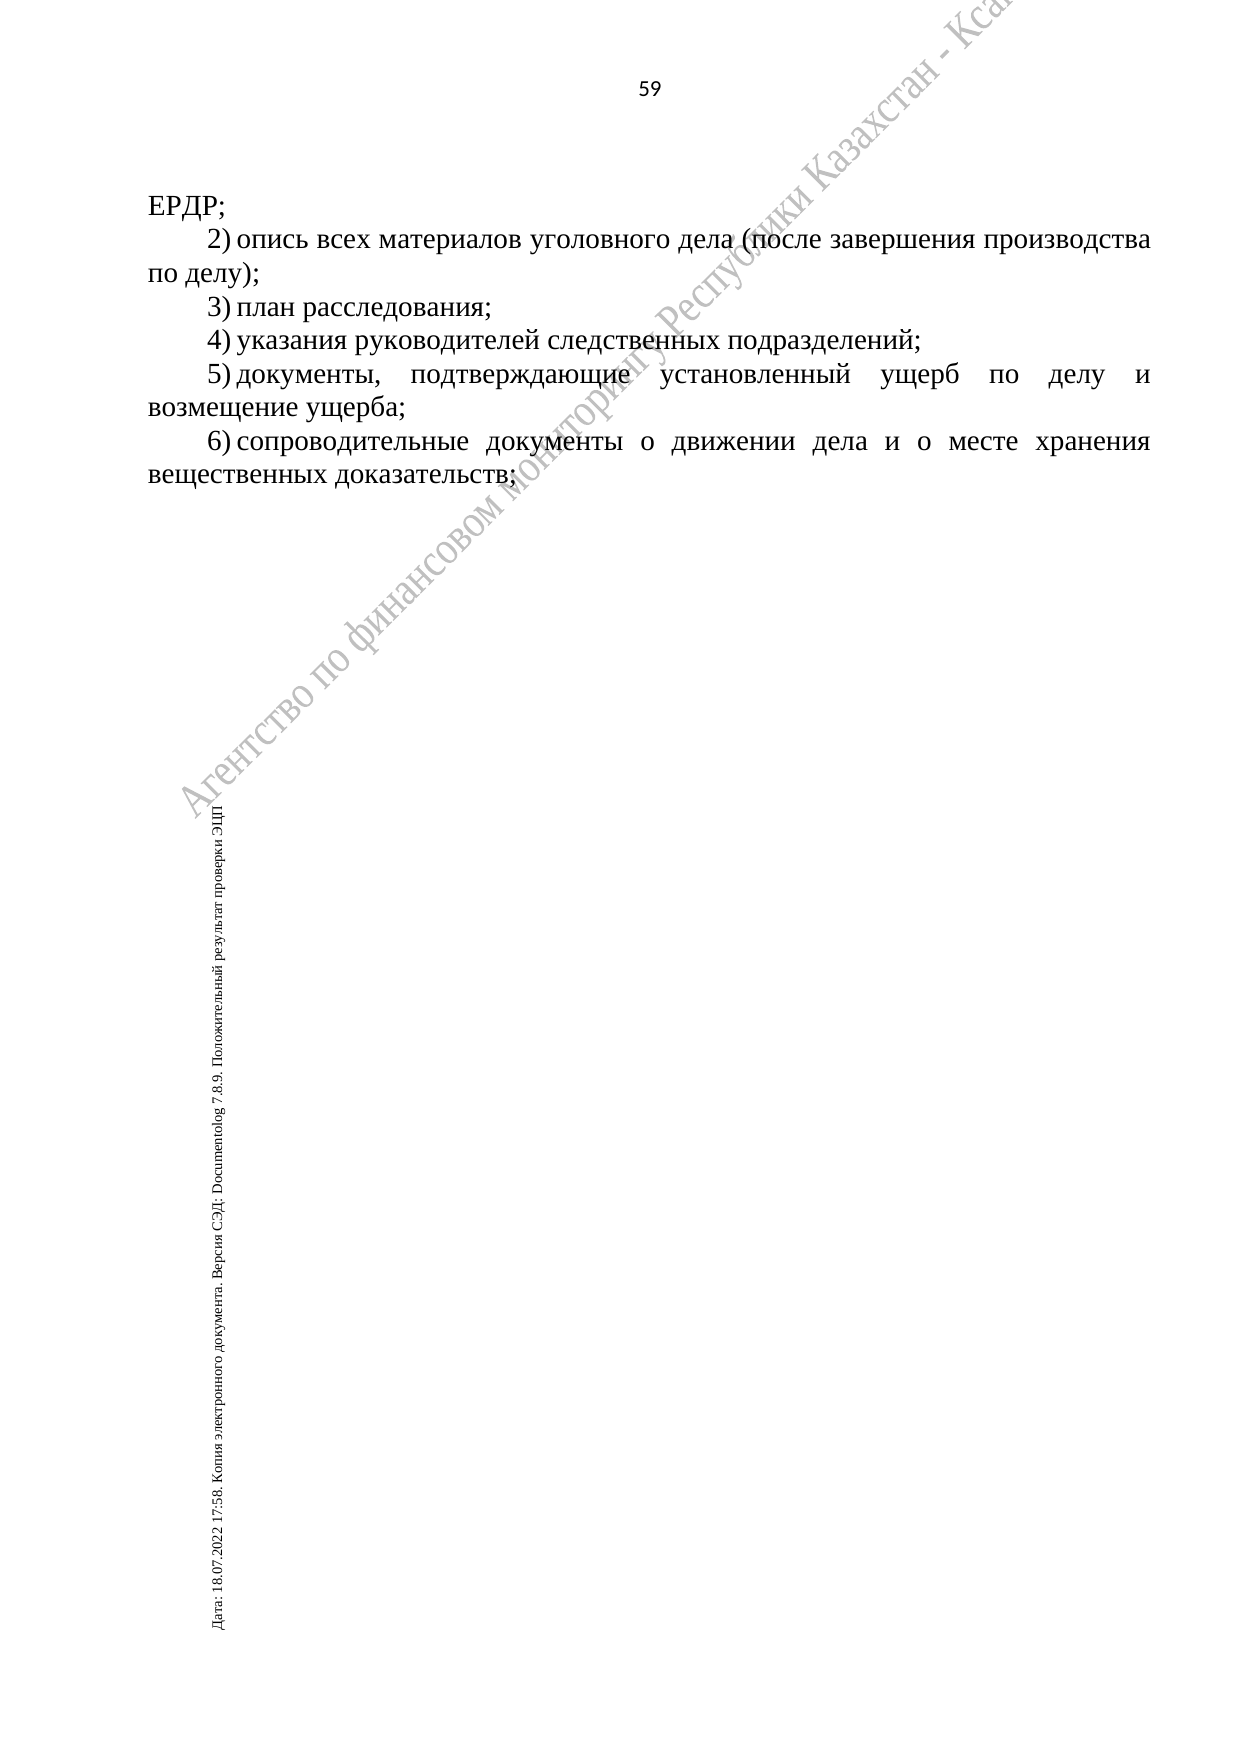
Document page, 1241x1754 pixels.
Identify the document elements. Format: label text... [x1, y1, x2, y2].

text 2) опись всех материалов уголовного дела (после завершения производства по делу); [148, 222, 1152, 289]
text 5) документы, подтверждающие установленный ущерб по делу и возмещение ущерба; [148, 356, 1152, 423]
text 1) материалы и документы, послужившие основанием для регистрации в ЕРДР; [148, 188, 1152, 222]
text 4) указания руководителей следственных подразделений; [148, 322, 1152, 356]
text 3) план расследования; [148, 289, 1152, 322]
text 6) сопроводительные документы о движении дела и о месте хранения вещественных доказательств; [148, 423, 1152, 490]
